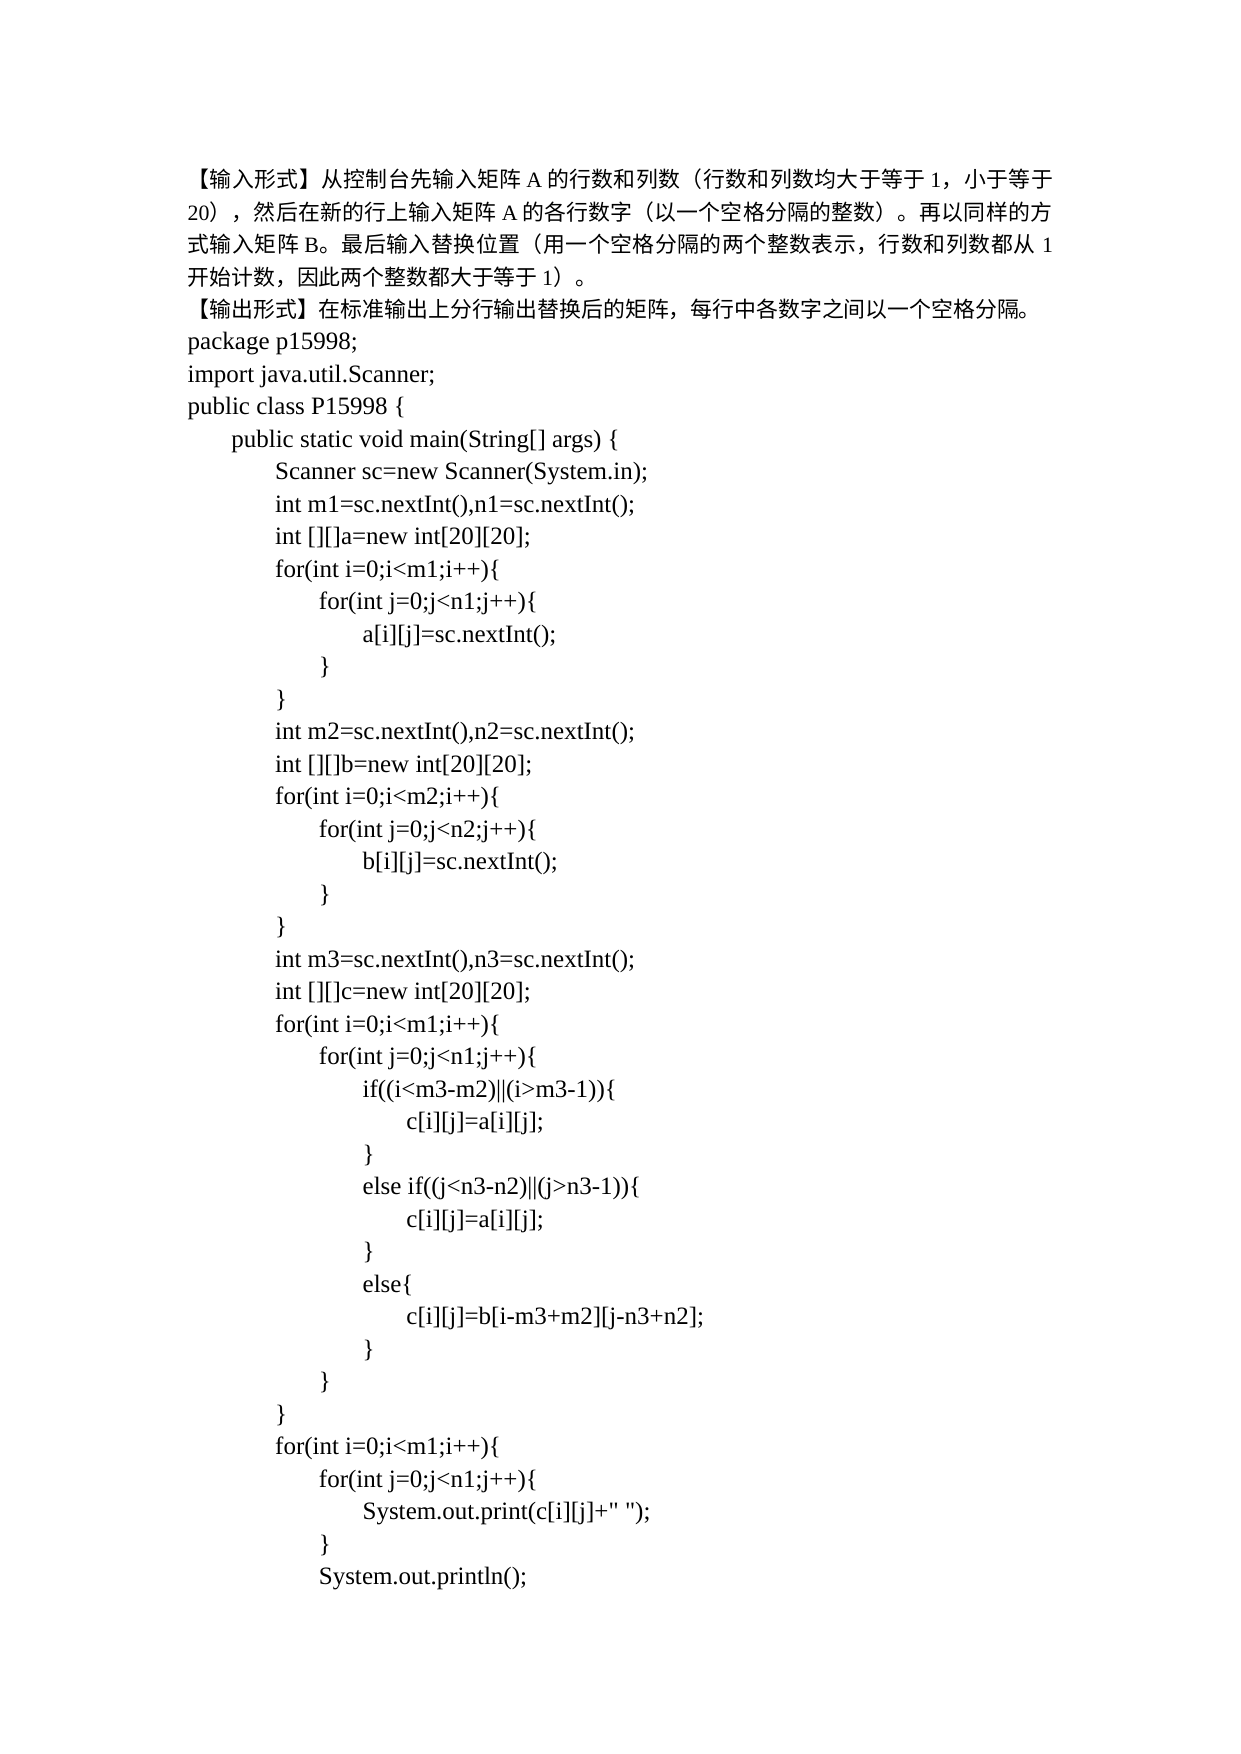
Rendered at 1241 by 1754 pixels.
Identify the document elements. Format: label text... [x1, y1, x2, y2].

text else{ [187, 1267, 1053, 1299]
text for(int j=0;j<n1;j++){ [187, 1039, 1053, 1072]
text c[i][j]=b[i-m3+m2][j-n3+n2]; [187, 1299, 1053, 1332]
text b[i][j]=sc.nextInt(); [187, 844, 1053, 877]
text } [187, 682, 1053, 714]
text else if((j<n3-n2)||(j>n3-1)){ [187, 1169, 1053, 1202]
text } [187, 1332, 1053, 1364]
text a[i][j]=sc.nextInt(); [187, 617, 1053, 649]
text int [][]c=new int[20][20]; [187, 974, 1053, 1007]
text for(int j=0;j<n1;j++){ [187, 1462, 1053, 1494]
text for(int i=0;i<m1;i++){ [187, 552, 1053, 584]
text import java.util.Scanner; [187, 357, 1053, 389]
text Scanner sc=new Scanner(System.in); [187, 454, 1053, 487]
text } [187, 1364, 1053, 1397]
text int [][]a=new int[20][20]; [187, 519, 1053, 552]
text if((i<m3-m2)||(i>m3-1)){ [187, 1072, 1053, 1104]
text c[i][j]=a[i][j]; [187, 1104, 1053, 1137]
text for(int j=0;j<n1;j++){ [187, 584, 1053, 617]
text } [187, 909, 1053, 942]
text } [187, 1137, 1053, 1169]
text package p15998; [187, 324, 1053, 357]
text for(int i=0;i<m2;i++){ [187, 779, 1053, 812]
text public class P15998 { [187, 389, 1053, 422]
text 【输出形式】在标准输出上分行输出替换后的矩阵，每行中各数字之间以一个空格分隔。 [187, 292, 1053, 324]
text } [187, 877, 1053, 909]
text c[i][j]=a[i][j]; [187, 1202, 1053, 1234]
text for(int i=0;i<m1;i++){ [187, 1429, 1053, 1462]
text for(int i=0;i<m1;i++){ [187, 1007, 1053, 1039]
text public static void main(String[] args) { [187, 422, 1053, 454]
text } [187, 1397, 1053, 1429]
text 【输入形式】从控制台先输入矩阵A的行数和列数（行数和列数均大于等于1，小于等于20），然后在新的行上输入矩阵A的各行数字（以一个空格分隔的整数）。再以同样的方式输入矩阵B。最后输入替换位置（用一个空格分隔的两个整数表示，行数和列数都从1开始计数，因此两个整数都大于等于1）。 [187, 162, 1053, 292]
text int m2=sc.nextInt(),n2=sc.nextInt(); [187, 714, 1053, 747]
text for(int j=0;j<n2;j++){ [187, 812, 1053, 844]
text } [187, 649, 1053, 682]
text } [187, 1234, 1053, 1267]
text System.out.println(); [187, 1559, 1053, 1592]
text } [187, 1527, 1053, 1559]
text int [][]b=new int[20][20]; [187, 747, 1053, 779]
text int m3=sc.nextInt(),n3=sc.nextInt(); [187, 942, 1053, 974]
text int m1=sc.nextInt(),n1=sc.nextInt(); [187, 487, 1053, 519]
text System.out.print(c[i][j]+" "); [187, 1494, 1053, 1527]
